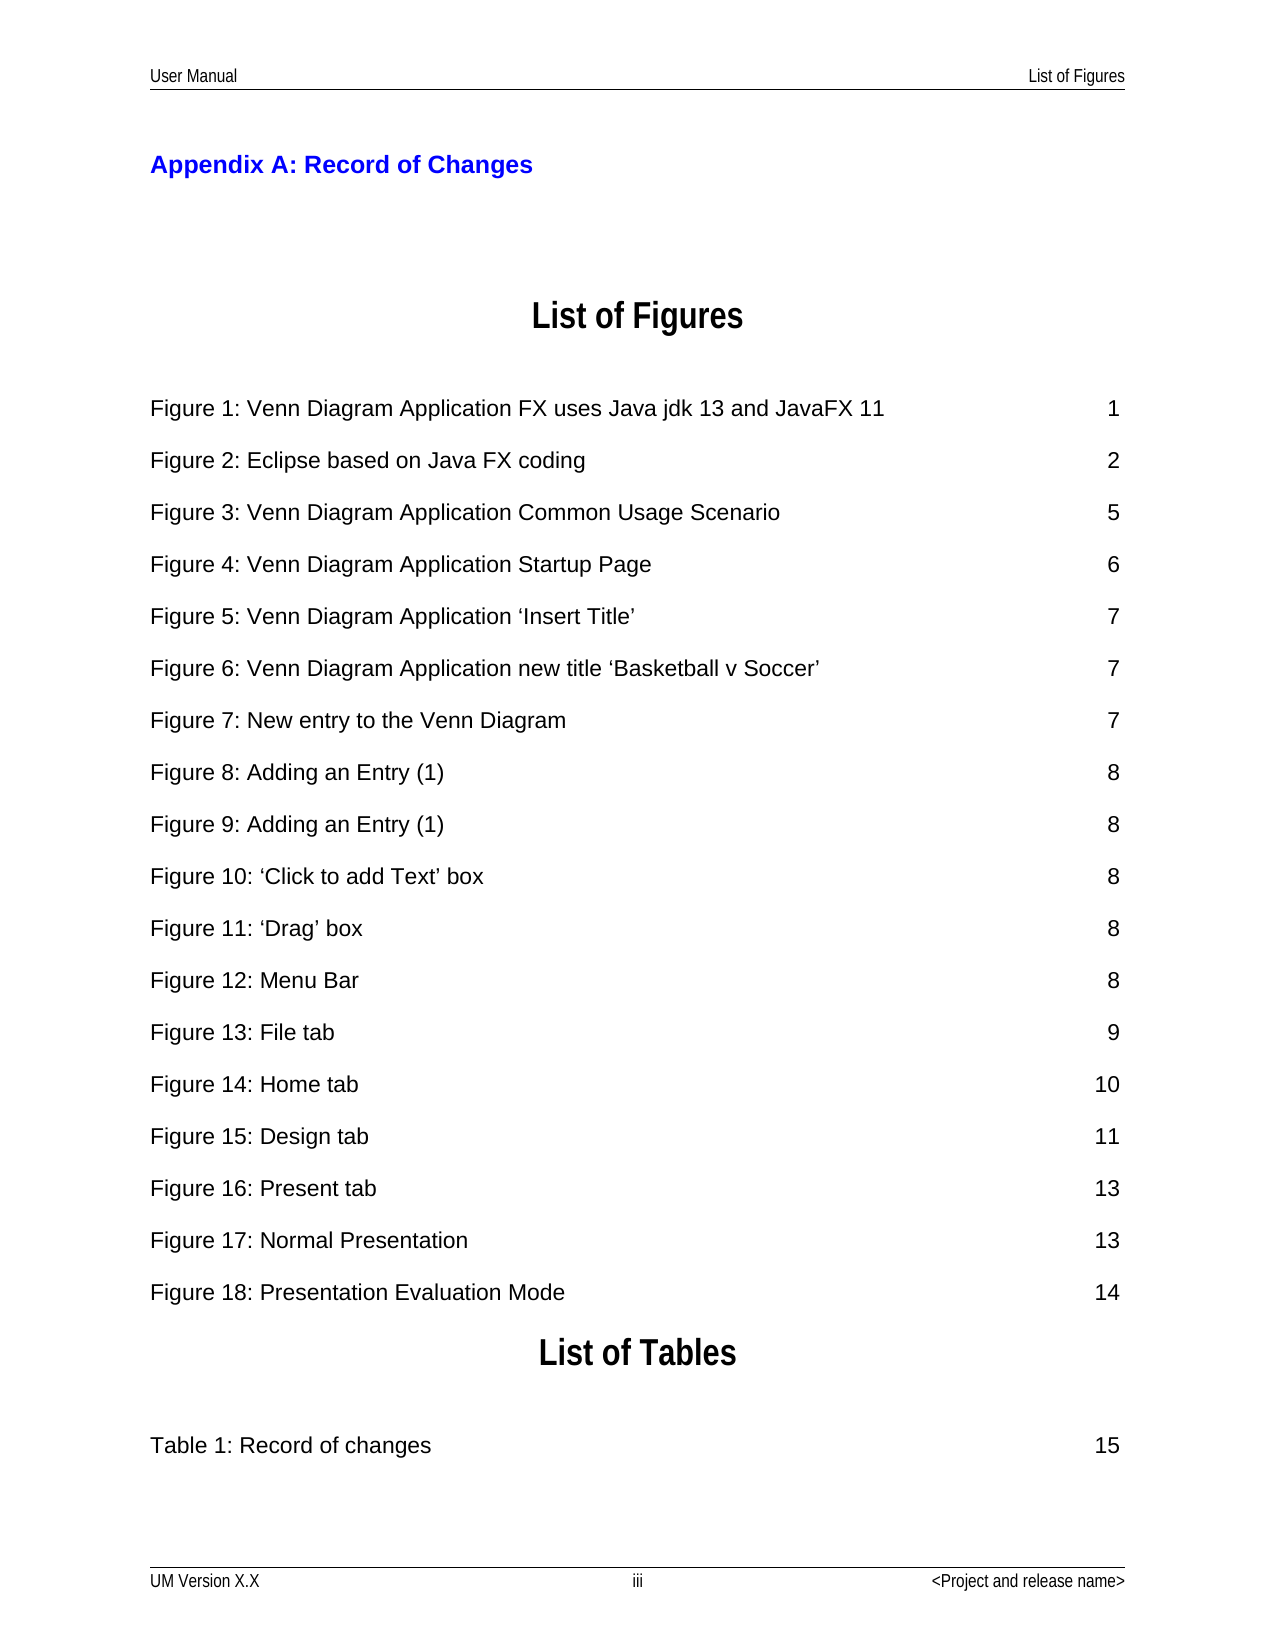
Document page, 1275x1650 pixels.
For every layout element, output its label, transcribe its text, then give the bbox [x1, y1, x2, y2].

text Figure 3: Venn Diagram Application Common Usage Scenario 5 [150, 499, 1125, 525]
text Figure 6: Venn Diagram Application new title ‘Basketball v Soccer’ 7 [150, 655, 1125, 681]
text Figure 1: Venn Diagram Application FX uses Java jdk 13 and JavaFX 11 1 [150, 395, 1125, 421]
text Figure 7: New entry to the Venn Diagram 7 [150, 707, 1125, 733]
text Figure 15: Design tab 11 [150, 1123, 1125, 1149]
text Figure 12: Menu Bar 8 [150, 967, 1125, 993]
text Figure 10: ‘Click to add Text’ box 8 [150, 863, 1125, 889]
text Figure 5: Venn Diagram Application ‘Insert Title’ 7 [150, 603, 1125, 629]
text Figure 14: Home tab 10 [150, 1071, 1125, 1097]
text Appendix A: Record of Changes 15 [150, 150, 1125, 179]
text Figure 8: Adding an Entry (1) 8 [150, 759, 1125, 785]
text Figure 13: File tab 9 [150, 1019, 1125, 1045]
text Figure 17: Normal Presentation 13 [150, 1227, 1125, 1253]
text Figure 2: Eclipse based on Java FX coding 2 [150, 447, 1125, 473]
text Figure 11: ‘Drag’ box 8 [150, 915, 1125, 941]
text List of Figures [150, 293, 1125, 336]
text Figure 18: Presentation Evaluation Mode 14 [150, 1278, 1125, 1305]
text Figure 16: Present tab 13 [150, 1174, 1125, 1201]
text List of Tables [150, 1331, 1125, 1373]
text Table 1: Record of changes 15 [150, 1432, 1125, 1459]
text Figure 9: Adding an Entry (1) 8 [150, 811, 1125, 837]
text Figure 4: Venn Diagram Application Startup Page 6 [150, 551, 1125, 577]
